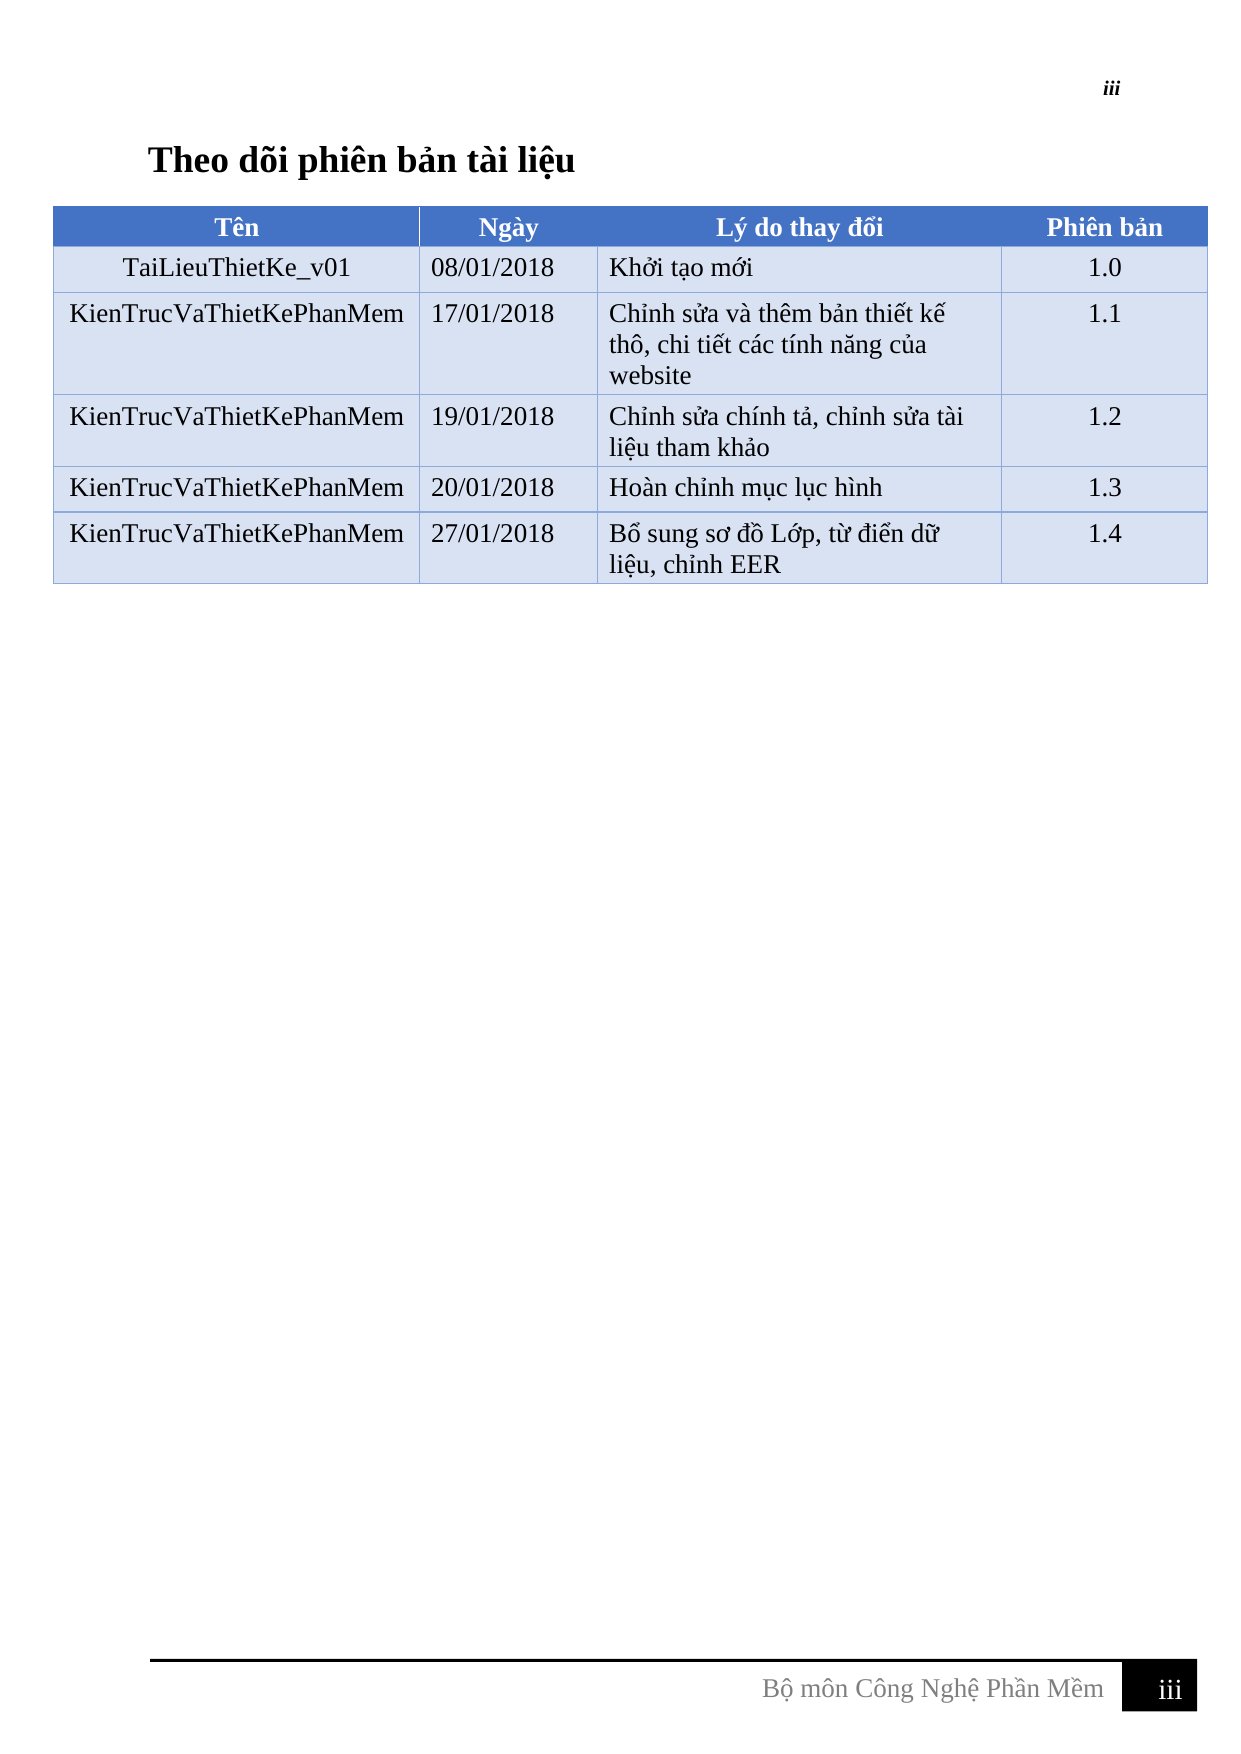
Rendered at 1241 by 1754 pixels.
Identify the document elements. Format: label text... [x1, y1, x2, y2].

table_cell Hoàn chỉnh mục lục hình [598, 467, 1001, 511]
table_header Phiên bản [1002, 207, 1207, 246]
table_cell KienTrucVaThietKePhanMem [54, 467, 419, 511]
table_cell Chỉnh sửa và thêm bản thiết kế thô, chi tiết các tính năng của website [598, 293, 1001, 394]
table_header Lý do thay đổi [598, 207, 1002, 246]
table_cell 27/01/2018 [420, 513, 597, 583]
table_cell 08/01/2018 [420, 247, 597, 292]
table_cell 1.0 [1002, 247, 1207, 292]
table_header Ngày [420, 207, 598, 246]
table_cell 1.1 [1002, 293, 1207, 394]
table_cell Bổ sung sơ đồ Lớp, từ điển dữ liệu, chỉnh EER [598, 513, 1001, 583]
text Theo dõi phiên bản tài liệu [148, 137, 1122, 181]
table_cell 17/01/2018 [420, 293, 597, 394]
table_cell 1.4 [1002, 513, 1207, 583]
table_header Tên [54, 207, 419, 246]
table_cell 20/01/2018 [420, 467, 597, 511]
table_cell KienTrucVaThietKePhanMem [54, 395, 419, 466]
table_cell TaiLieuThietKe_v01 [54, 247, 419, 292]
table_cell Khởi tạo mới [598, 247, 1001, 292]
table_cell 19/01/2018 [420, 395, 597, 466]
table_cell KienTrucVaThietKePhanMem [54, 513, 419, 583]
table_cell 1.2 [1002, 395, 1207, 466]
table_cell 1.3 [1002, 467, 1207, 511]
table_cell Chỉnh sửa chính tả, chỉnh sửa tài liệu tham khảo [598, 395, 1001, 466]
table_cell KienTrucVaThietKePhanMem [54, 293, 419, 394]
